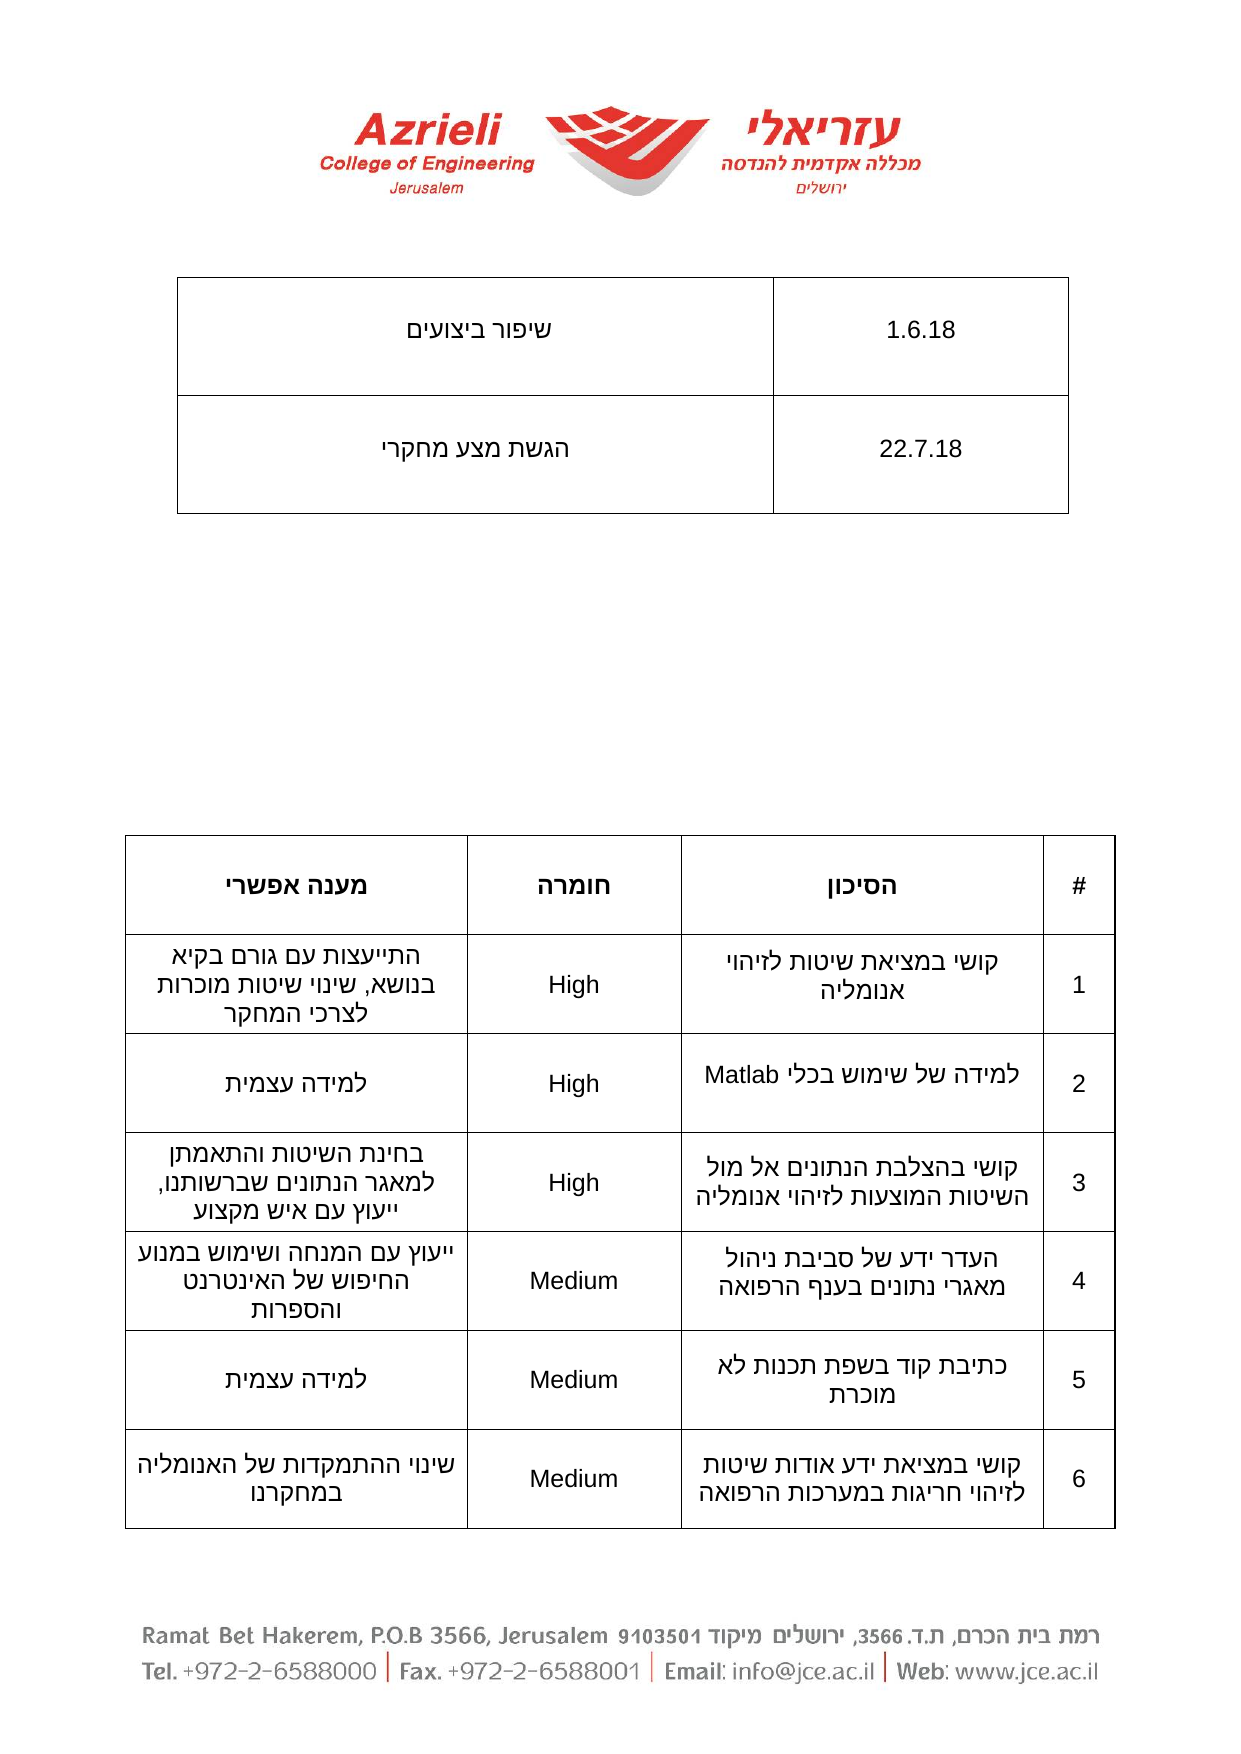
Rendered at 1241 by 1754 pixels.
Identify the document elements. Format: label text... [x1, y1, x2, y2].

picture [42, 44, 1199, 221]
table_cell בחינת השיטות והתאמתן למאגר הנתונים שברשותנו, ייעוץ עם איש מקצוע [126, 1133, 467, 1231]
table_cell Medium [468, 1430, 681, 1527]
table_cell שיפור ביצועים [178, 278, 773, 395]
table_header מענה אפשרי [126, 836, 467, 934]
table_cell High [468, 1034, 681, 1132]
table_cell 5 [1044, 1331, 1114, 1428]
table_cell ייעוץ עם המנחה ושימוש במנוע החיפוש של האינטרנט והספרות [126, 1232, 467, 1330]
table_cell קושי במציאת שיטות לזיהוי אנומליה [682, 935, 1043, 1033]
table_cell למידה של שימוש בכלי Matlab [682, 1034, 1043, 1132]
table_cell 1.6.18 [774, 278, 1068, 395]
table_cell 4 [1044, 1232, 1114, 1330]
table_header חומרה [468, 836, 681, 934]
table_cell קושי במציאת ידע אודות שיטות לזיהוי חריגות במערכות הרפואה [682, 1430, 1043, 1527]
table_cell Medium [468, 1331, 681, 1428]
table_cell 6 [1044, 1430, 1114, 1527]
table_header הסיכון [682, 836, 1043, 934]
table_cell קושי בהצלבת הנתונים אל מול השיטות המוצעות לזיהוי אנומליה [682, 1133, 1043, 1231]
table_cell 1 [1044, 935, 1114, 1033]
table_header # [1044, 836, 1114, 934]
table_cell שינוי ההתמקדות של האנומליה במחקרנו [126, 1430, 467, 1527]
table_cell הגשת מצע מחקרי [178, 396, 773, 513]
table_cell למידה עצמית [126, 1331, 467, 1428]
table_cell העדר ידע של סביבת ניהול מאגרי נתונים בענף הרפואה [682, 1232, 1043, 1330]
table_cell למידה עצמית [126, 1034, 467, 1132]
table_cell 3 [1044, 1133, 1114, 1231]
table_cell התייעצות עם גורם בקיא בנושא, שינוי שיטות מוכרות לצרכי המחקר [126, 935, 467, 1033]
table_cell 22.7.18 [774, 396, 1068, 513]
table_cell 2 [1044, 1034, 1114, 1132]
table_cell Medium [468, 1232, 681, 1330]
picture [107, 1605, 1133, 1714]
table_cell High [468, 935, 681, 1033]
table_cell High [468, 1133, 681, 1231]
table_cell כתיבת קוד בשפת תכנות לא מוכרת [682, 1331, 1043, 1428]
